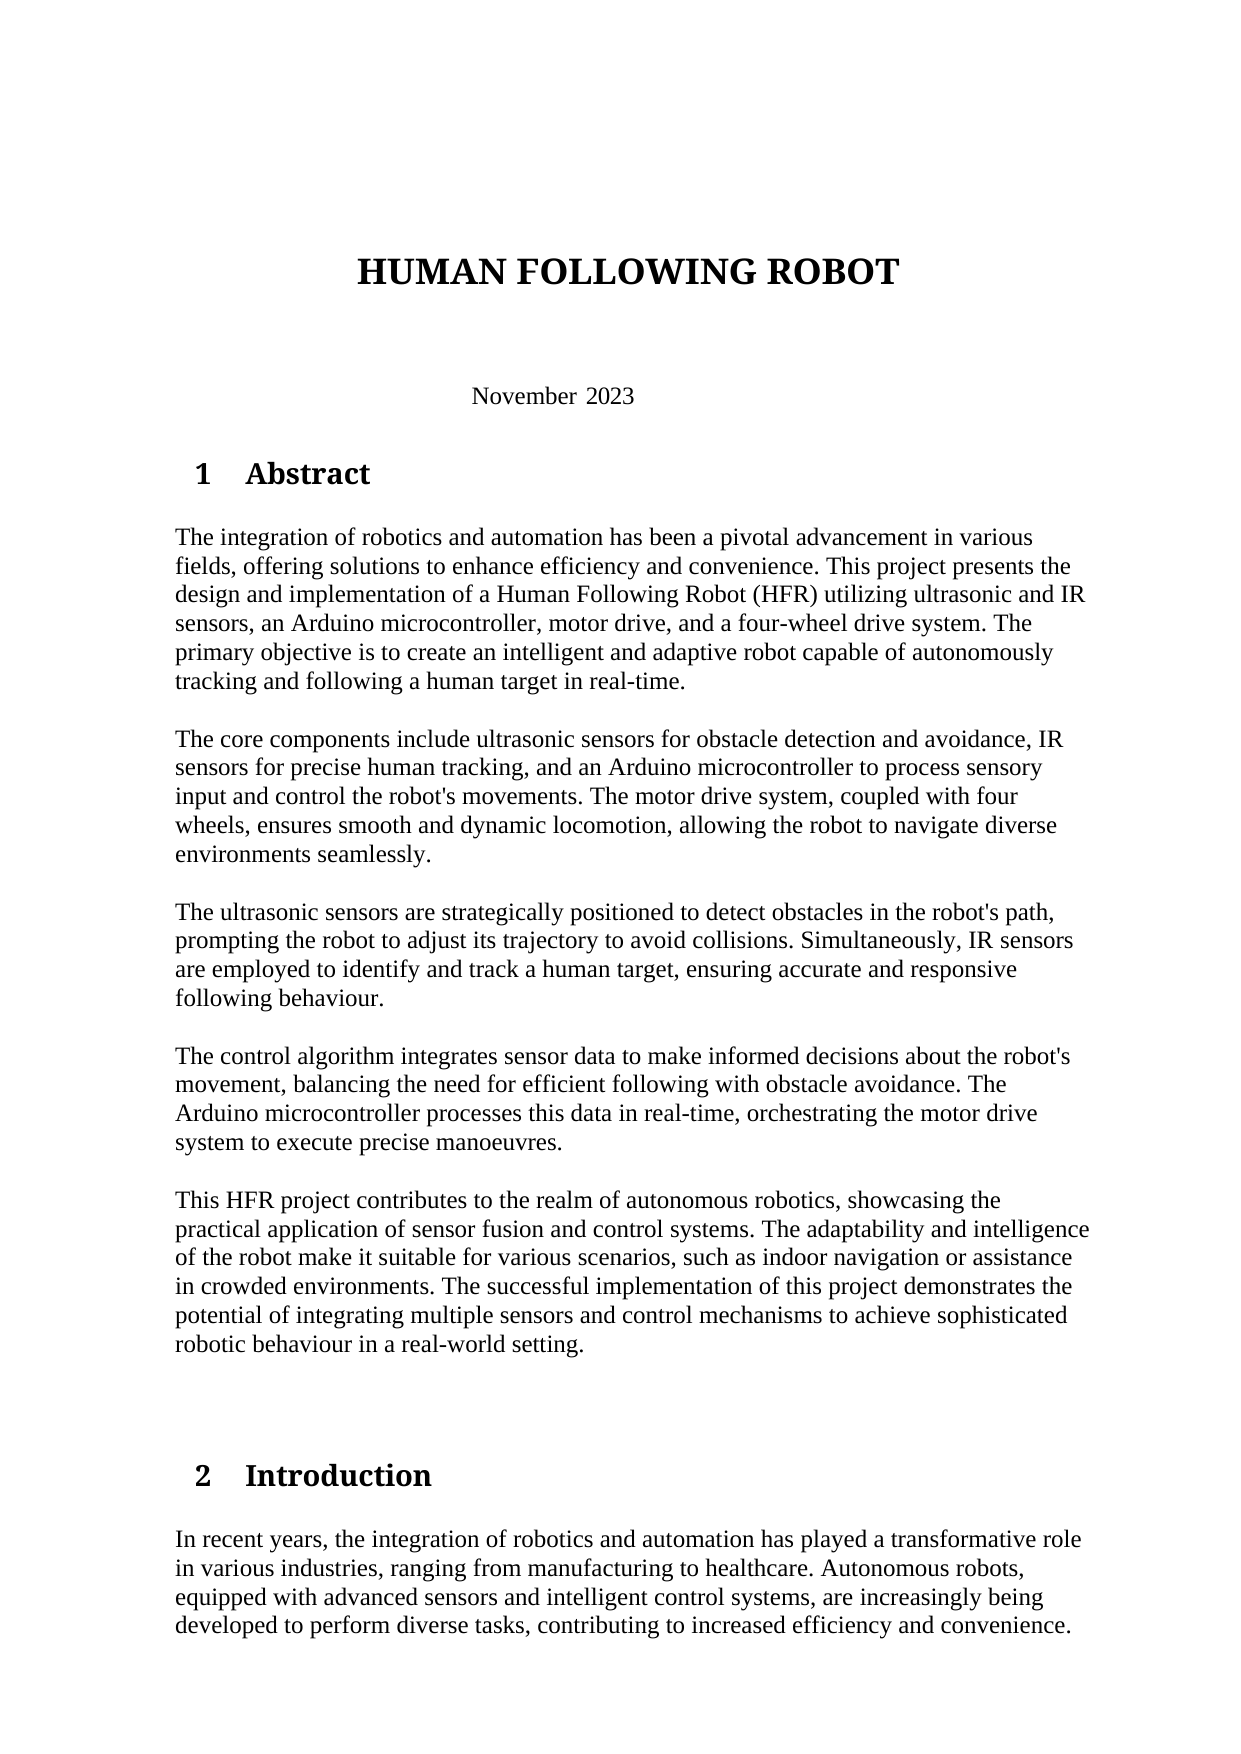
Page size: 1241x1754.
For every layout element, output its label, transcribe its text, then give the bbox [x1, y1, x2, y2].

subtitle Abstract [195, 453, 1092, 493]
text The integration of robotics and automation has been a pivotal advancement in various fields, offering solutions to enhance efficiency and convenience. This project presents the design and implementation of a Human Following Robot (HFR) utilizing ultrasonic and IR sensors, an Arduino microcontroller, motor drive, and a four-wheel drive system. The primary objective is to create an intelligent and adaptive robot capable of autonomously tracking and following a human target in real-time. [175, 522, 1092, 694]
text The control algorithm integrates sensor data to make informed decisions about the robot's movement, balancing the need for efficient following with obstacle avoidance. The Arduino microcontroller processes this data in real-time, orchestrating the motor drive system to execute precise manoeuvres. [175, 1041, 1092, 1156]
subtitle Introduction [195, 1455, 1092, 1495]
text The ultrasonic sensors are strategically positioned to detect obstacles in the robot's path, prompting the robot to adjust its trajectory to avoid collisions. Simultaneously, IR sensors are employed to identify and track a human target, ensuring accurate and responsive following behaviour. [175, 897, 1092, 1012]
text The core components include ultrasonic sensors for obstacle detection and avoidance, IR sensors for precise human tracking, and an Arduino microcontroller to process sensory input and control the robot's movements. The motor drive system, coupled with four wheels, ensures smooth and dynamic locomotion, allowing the robot to navigate diverse environments seamlessly. [175, 724, 1092, 867]
text November 2023 [183, 381, 923, 410]
title HUMAN FOLLOWING ROBOT [250, 246, 923, 294]
text This HFR project contributes to the realm of autonomous robotics, showcasing the practical application of sensor fusion and control systems. The adaptability and intelligence of the robot make it suitable for various scenarios, such as indoor navigation or assistance in crowded environments. The successful implementation of this project demonstrates the potential of integrating multiple sensors and control mechanisms to achieve sophisticated robotic behaviour in a real-world setting. [175, 1185, 1092, 1357]
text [175, 1524, 1092, 1639]
